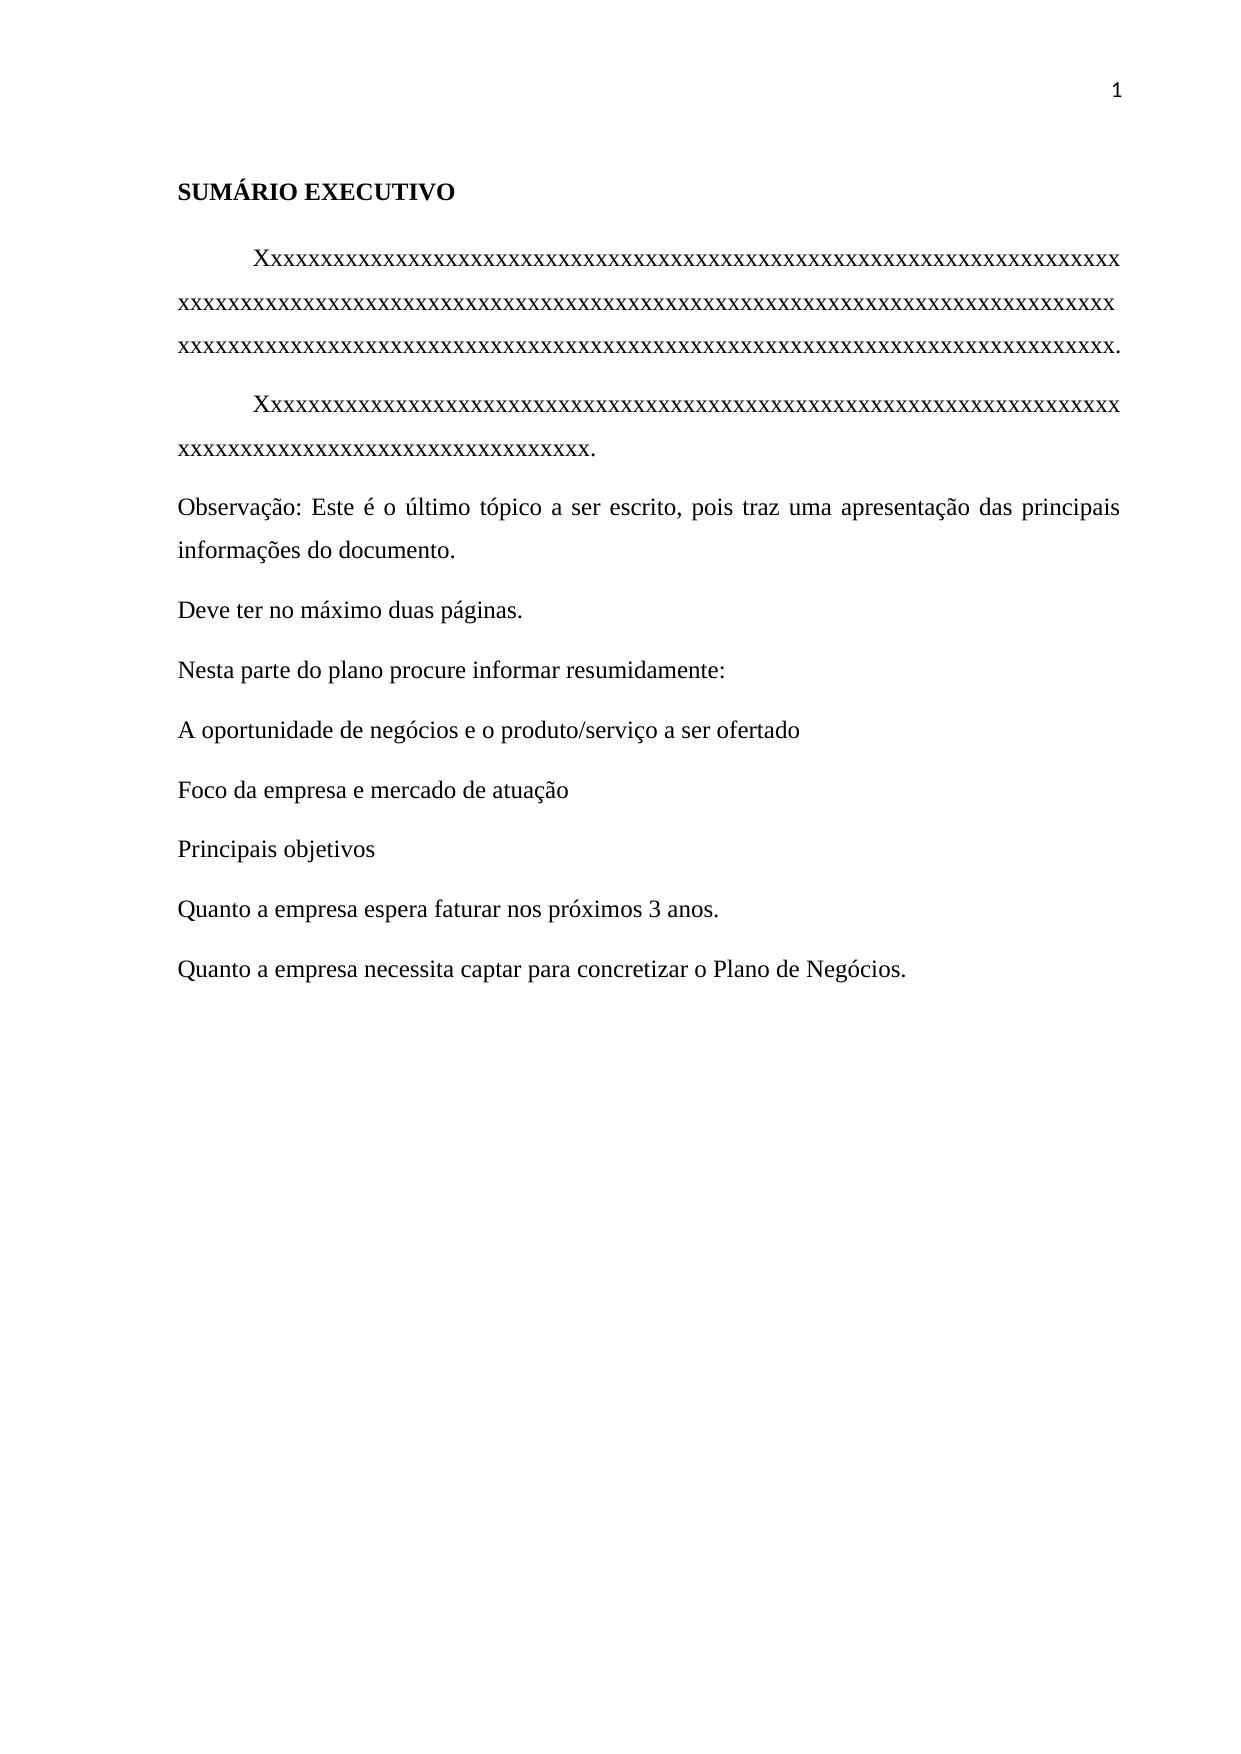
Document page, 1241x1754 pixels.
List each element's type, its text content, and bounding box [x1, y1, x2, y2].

text Observação: Este é o último tópico a ser escrito, pois traz uma apresentação das principais informações do documento. [177, 492, 1122, 564]
text A oportunidade de negócios e o produto/serviço a ser ofertado [177, 715, 1122, 744]
text Quanto a empresa espera faturar nos próximos 3 anos. [177, 894, 1122, 923]
text Principais objetivos [177, 834, 1122, 863]
text Deve ter no máximo duas páginas. [177, 595, 1122, 624]
subtitle SUMÁRIO EXECUTIVO [177, 177, 1122, 206]
text Xxxxxxxxxxxxxxxxxxxxxxxxxxxxxxxxxxxxxxxxxxxxxxxxxxxxxxxxxxxxxxxxxxxxxxxxxxxxxxxxxxxxxxxxxxxxxxxxxxxxxx. [177, 389, 1122, 461]
text Foco da empresa e mercado de atuação [177, 775, 1122, 803]
text Xxxxxxxxxxxxxxxxxxxxxxxxxxxxxxxxxxxxxxxxxxxxxxxxxxxxxxxxxxxxxxxxxxxxxxxxxxxxxxxxxxxxxxxxxxxxxxxxxxxxxxxxxxxxxxxxxxxxxxxxxxxxxxxxxxxxxxxxxxxxxxxxxxxxxxxxxxxxxxxxxxxxxxxxxxxxxxxxxxxxxxxxxxxxxxxxxxxxxxxxxxxxxxxxxxxxxxxxxxx. [177, 243, 1122, 358]
text Nesta parte do plano procure informar resumidamente: [177, 655, 1122, 684]
text Quanto a empresa necessita captar para concretizar o Plano de Negócios. [177, 954, 1122, 983]
